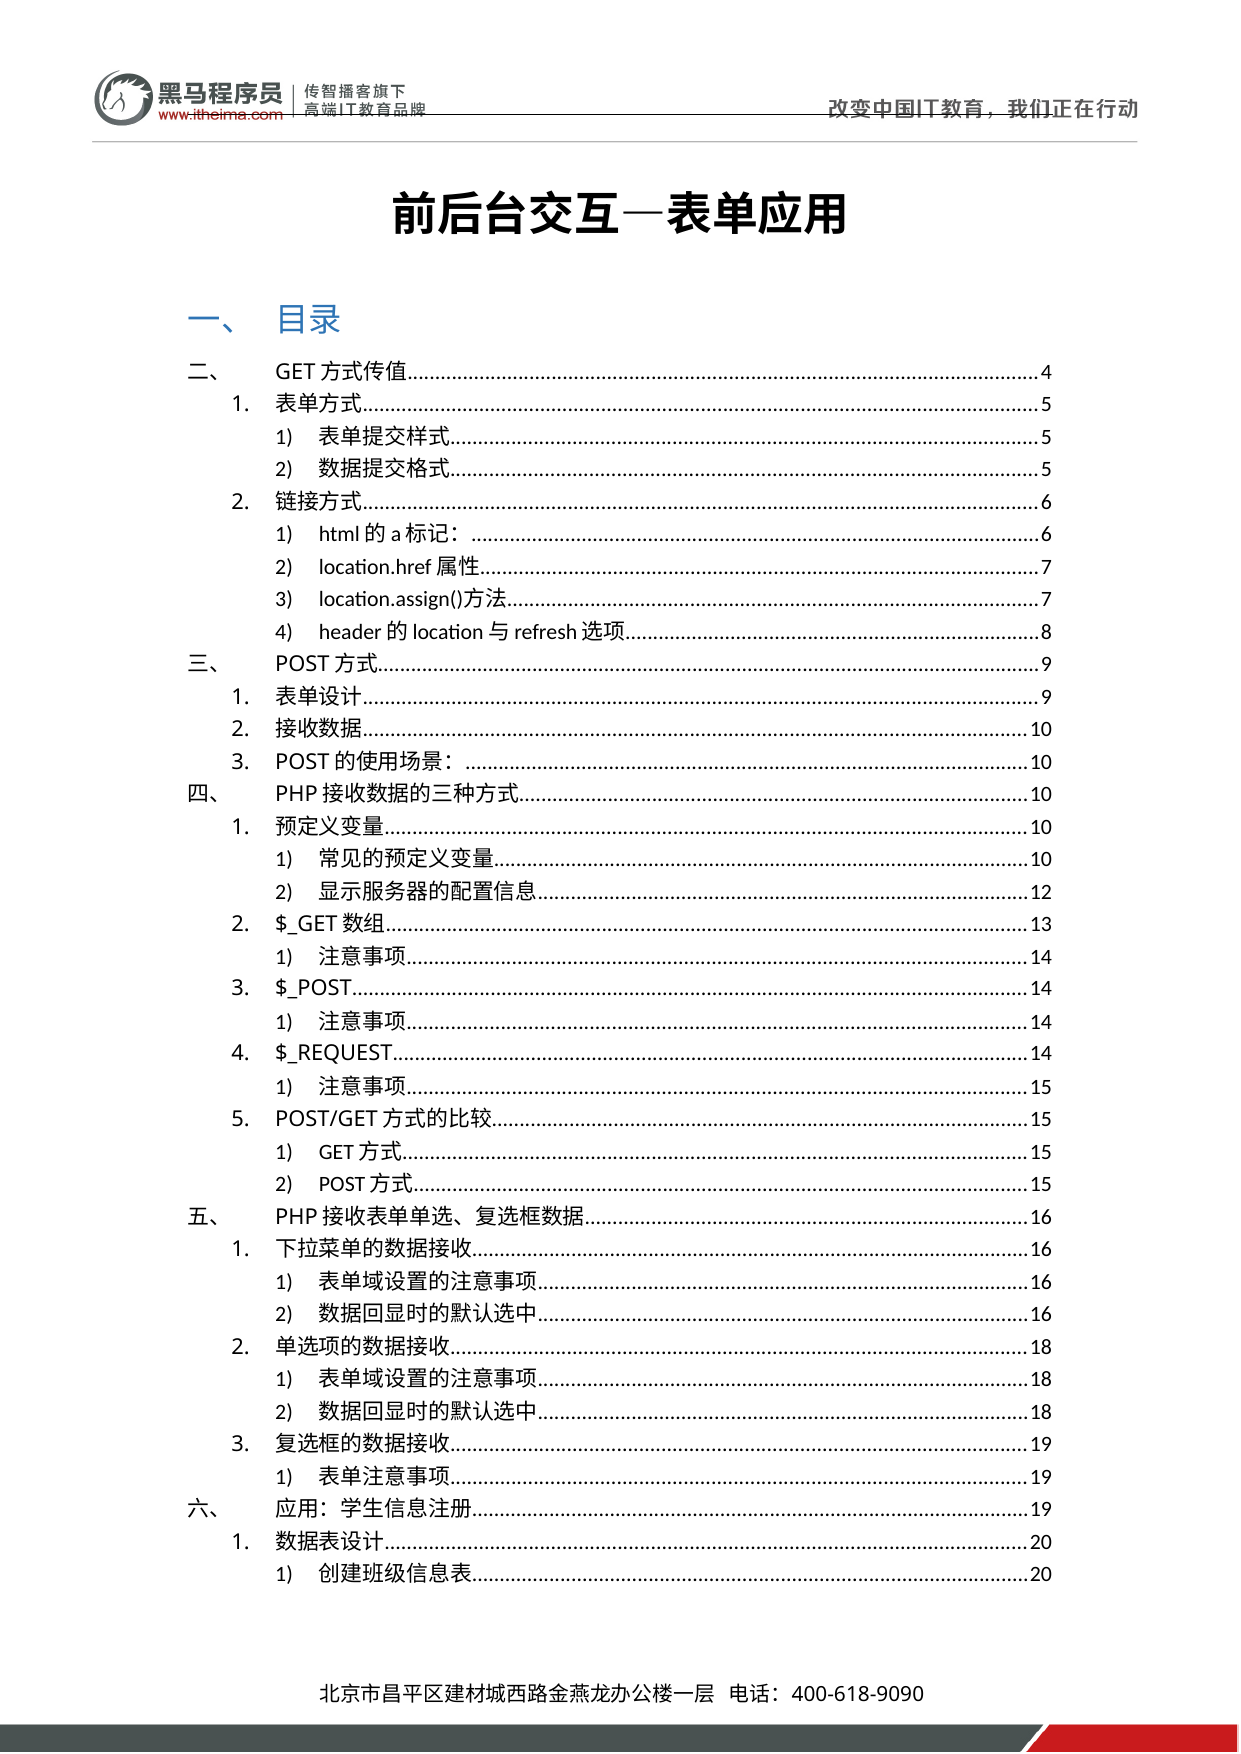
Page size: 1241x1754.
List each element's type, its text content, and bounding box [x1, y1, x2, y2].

picture [0, 0, 1241, 150]
picture [0, 1671, 1239, 1752]
text 前后台交互—表单应用 [187, 162, 1053, 259]
